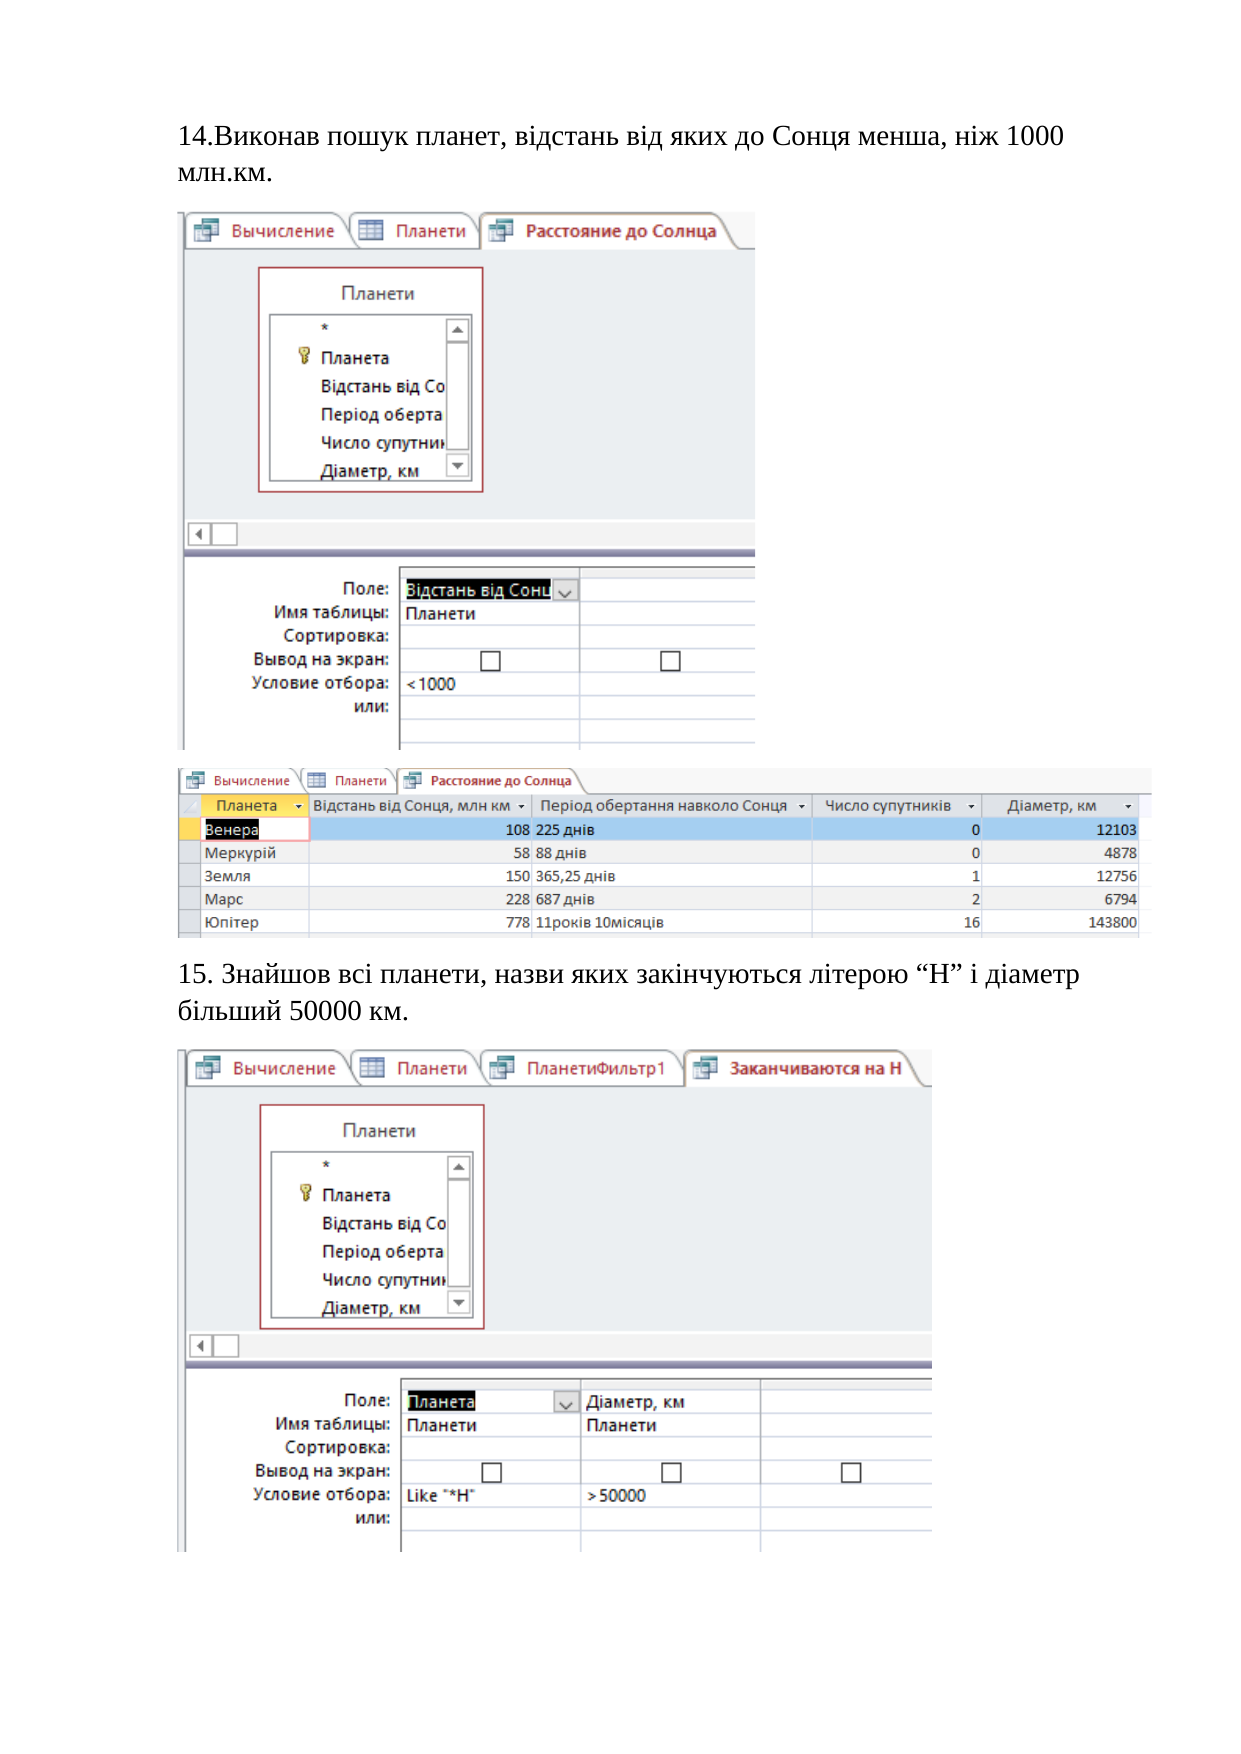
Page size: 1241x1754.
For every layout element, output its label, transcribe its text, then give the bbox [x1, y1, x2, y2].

picture [177, 1045, 932, 1552]
text 14.Виконав пошук планет, відстань від яких до Сонця менша, ніж 1000 млн.км. [177, 118, 1152, 188]
picture [177, 768, 1152, 938]
text 15. Знайшов всі планети, назви яких закінчуються літерою “Н” і діаметр більший 50000 км. [177, 956, 1152, 1026]
picture [177, 207, 756, 750]
